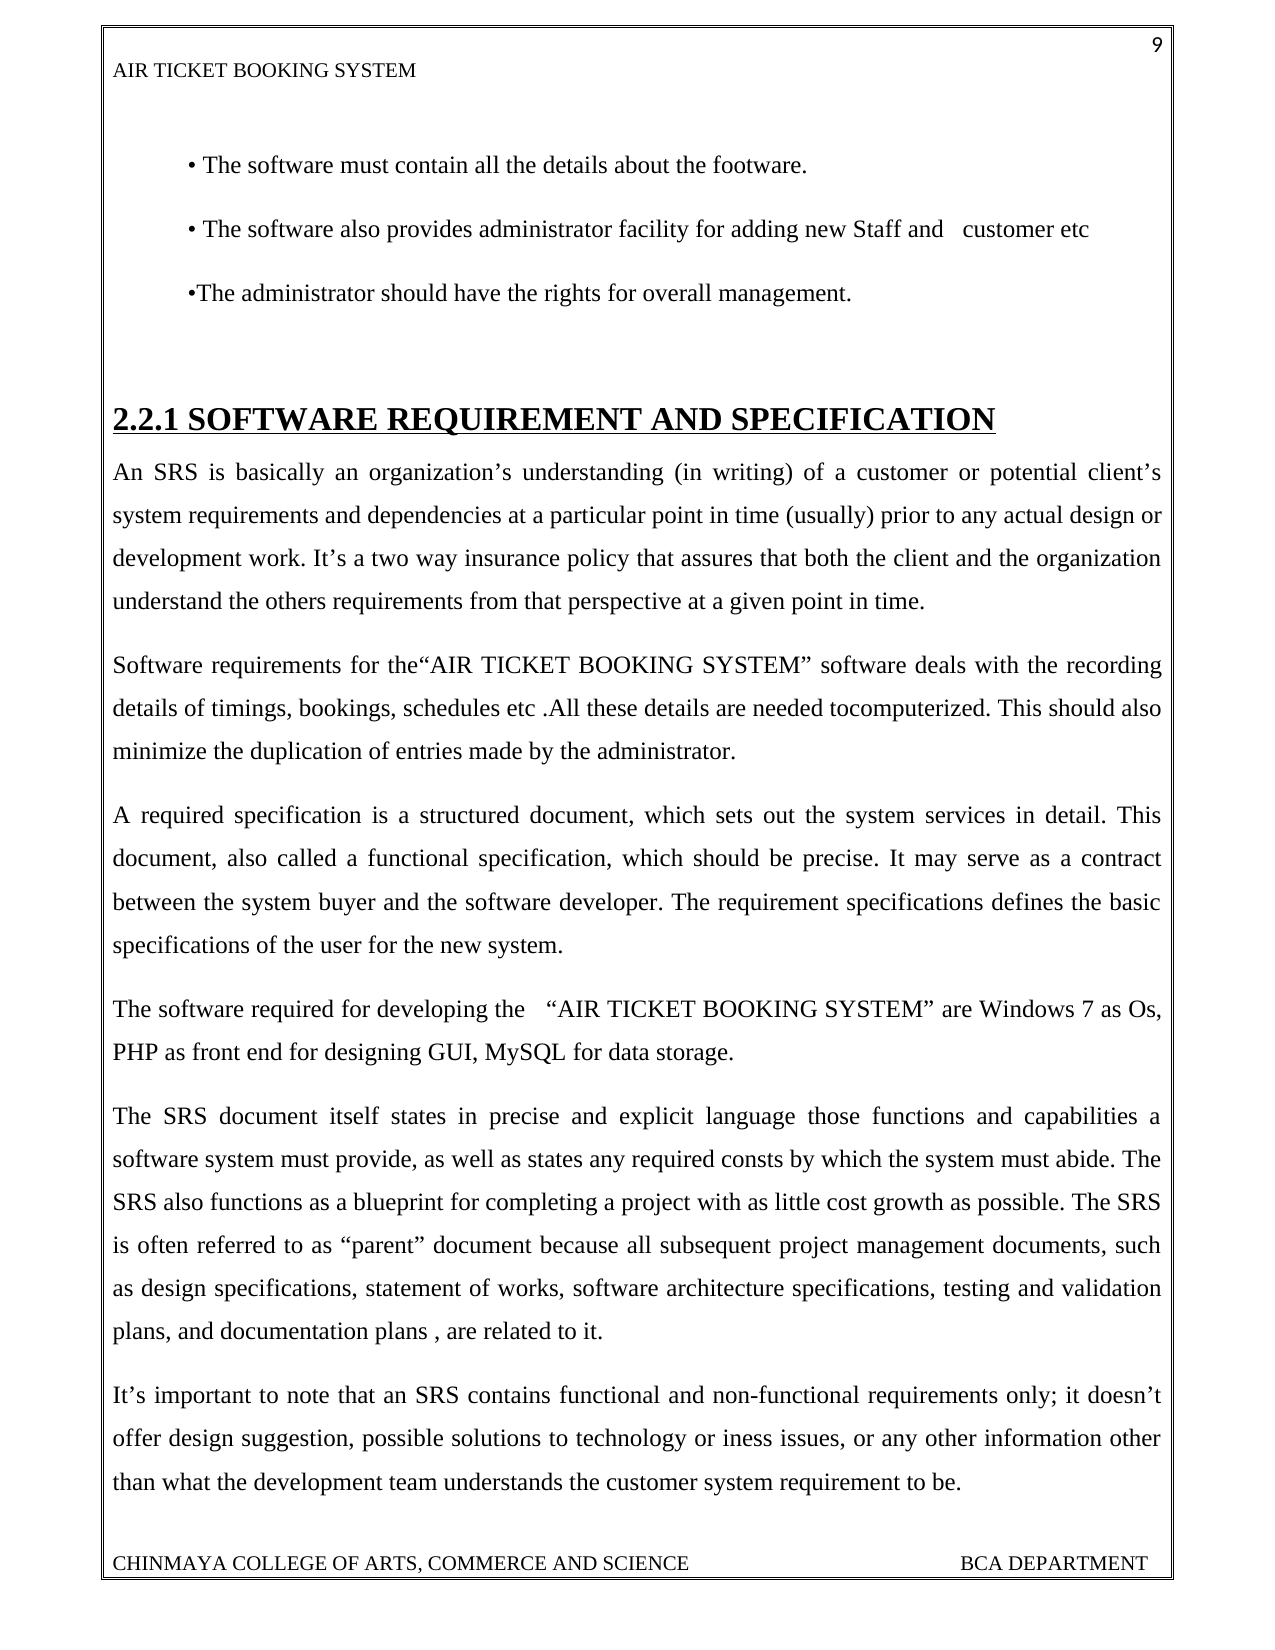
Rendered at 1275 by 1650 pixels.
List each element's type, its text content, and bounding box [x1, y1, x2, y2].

text • The software must contain all the details about the footware. [112, 150, 1162, 179]
text An SRS is basically an organization’s understanding (in writing) of a customer or potential client’s system requirements and dependencies at a particular point in time (usually) prior to any actual design or development work. It’s a two way insurance policy that assures that both the client and the organization understand the others requirements from that perspective at a given point in time. [112, 457, 1162, 615]
text • The software also provides administrator facility for adding new Staff and customer etc [187, 214, 1162, 243]
text 2.2.1 SOFTWARE REQUIREMENT AND SPECIFICATION [112, 399, 1162, 438]
text The SRS document itself states in precise and explicit language those functions and capabilities a software system must provide, as well as states any required consts by which the system must abide. The SRS also functions as a blueprint for completing a project with as little cost growth as possible. The SRS is often referred to as “parent” document because all subsequent project management documents, such as design specifications, statement of works, software architecture specifications, testing and validation plans, and documentation plans , are related to it. [112, 1101, 1162, 1345]
text A required specification is a structured document, which sets out the system services in detail. This document, also called a functional specification, which should be precise. It may serve as a contract between the system buyer and the software developer. The requirement specifications defines the basic specifications of the user for the new system. [112, 800, 1162, 958]
text •The administrator should have the rights for overall management. [112, 278, 1162, 307]
text The software required for developing the “AIR TICKET BOOKING SYSTEM” are Windows 7 as Os, PHP as front end for designing GUI, MySQL for data storage. [112, 994, 1162, 1066]
text Software requirements for the“AIR TICKET BOOKING SYSTEM” software deals with the recording details of timings, bookings, schedules etc .All these details are needed tocomputerized. This should also minimize the duplication of entries made by the administrator. [112, 650, 1162, 765]
text It’s important to note that an SRS contains functional and non-functional requirements only; it doesn’t offer design suggestion, possible solutions to technology or iness issues, or any other information other than what the development team understands the customer system requirement to be. [112, 1380, 1162, 1495]
